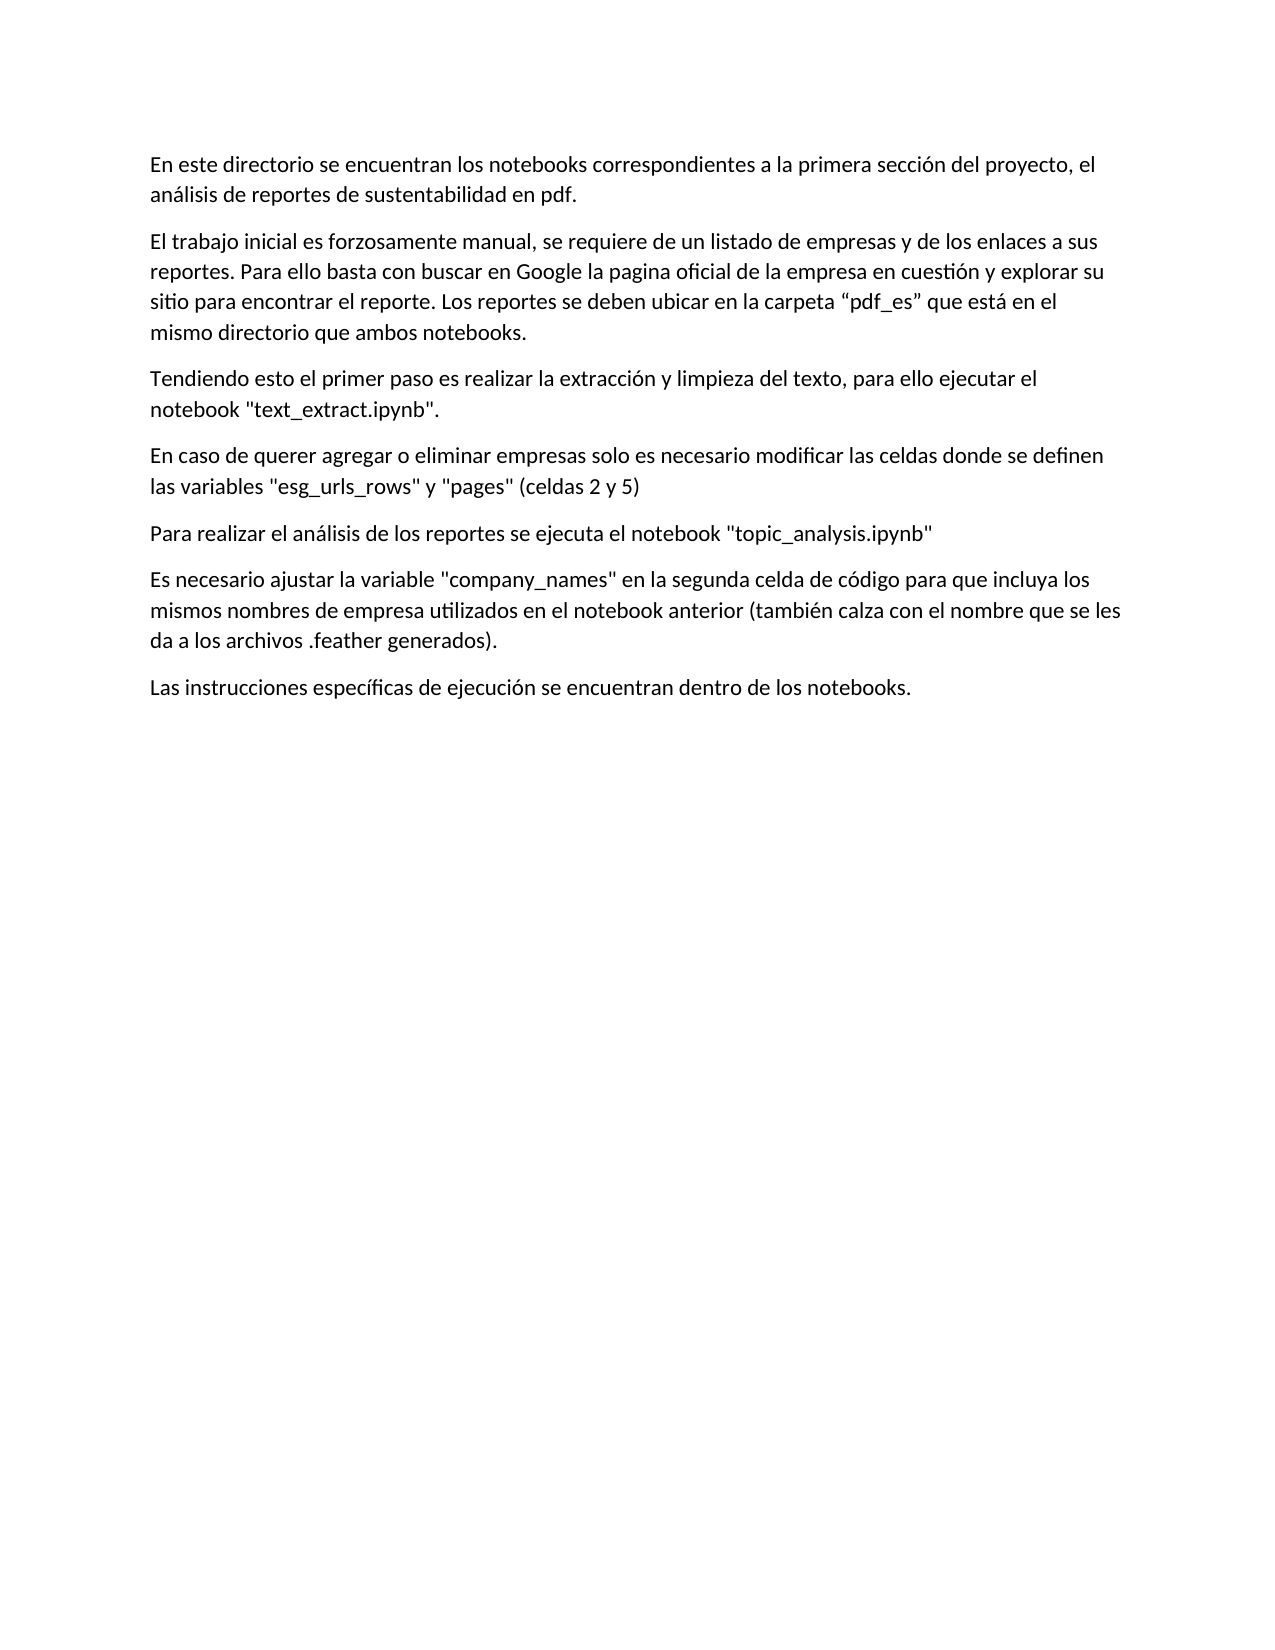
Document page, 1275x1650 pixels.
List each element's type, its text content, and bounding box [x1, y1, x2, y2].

text En caso de querer agregar o eliminar empresas solo es necesario modificar las celdas donde se definen las variables "esg_urls_rows" y "pages" (celdas 2 y 5) [150, 442, 1125, 500]
text Tendiendo esto el primer paso es realizar la extracción y limpieza del texto, para ello ejecutar el notebook "text_extract.ipynb". [150, 364, 1125, 423]
text Las instrucciones específicas de ejecución se encuentran dentro de los notebooks. [150, 673, 1125, 701]
text Para realizar el análisis de los reportes se ejecuta el notebook "topic_analysis.ipynb" [150, 519, 1125, 547]
text El trabajo inicial es forzosamente manual, se requiere de un listado de empresas y de los enlaces a sus reportes. Para ello basta con buscar en Google la pagina oficial de la empresa en cuestión y explorar su sitio para encontrar el reporte. Los reportes se deben ubicar en la carpeta “pdf_es” que está en el mismo directorio que ambos notebooks. [150, 227, 1125, 346]
text Es necesario ajustar la variable "company_names" en la segunda celda de código para que incluya los mismos nombres de empresa utilizados en el notebook anterior (también calza con el nombre que se les da a los archivos .feather generados). [150, 566, 1125, 654]
text En este directorio se encuentran los notebooks correspondientes a la primera sección del proyecto, el análisis de reportes de sustentabilidad en pdf. [150, 150, 1125, 208]
